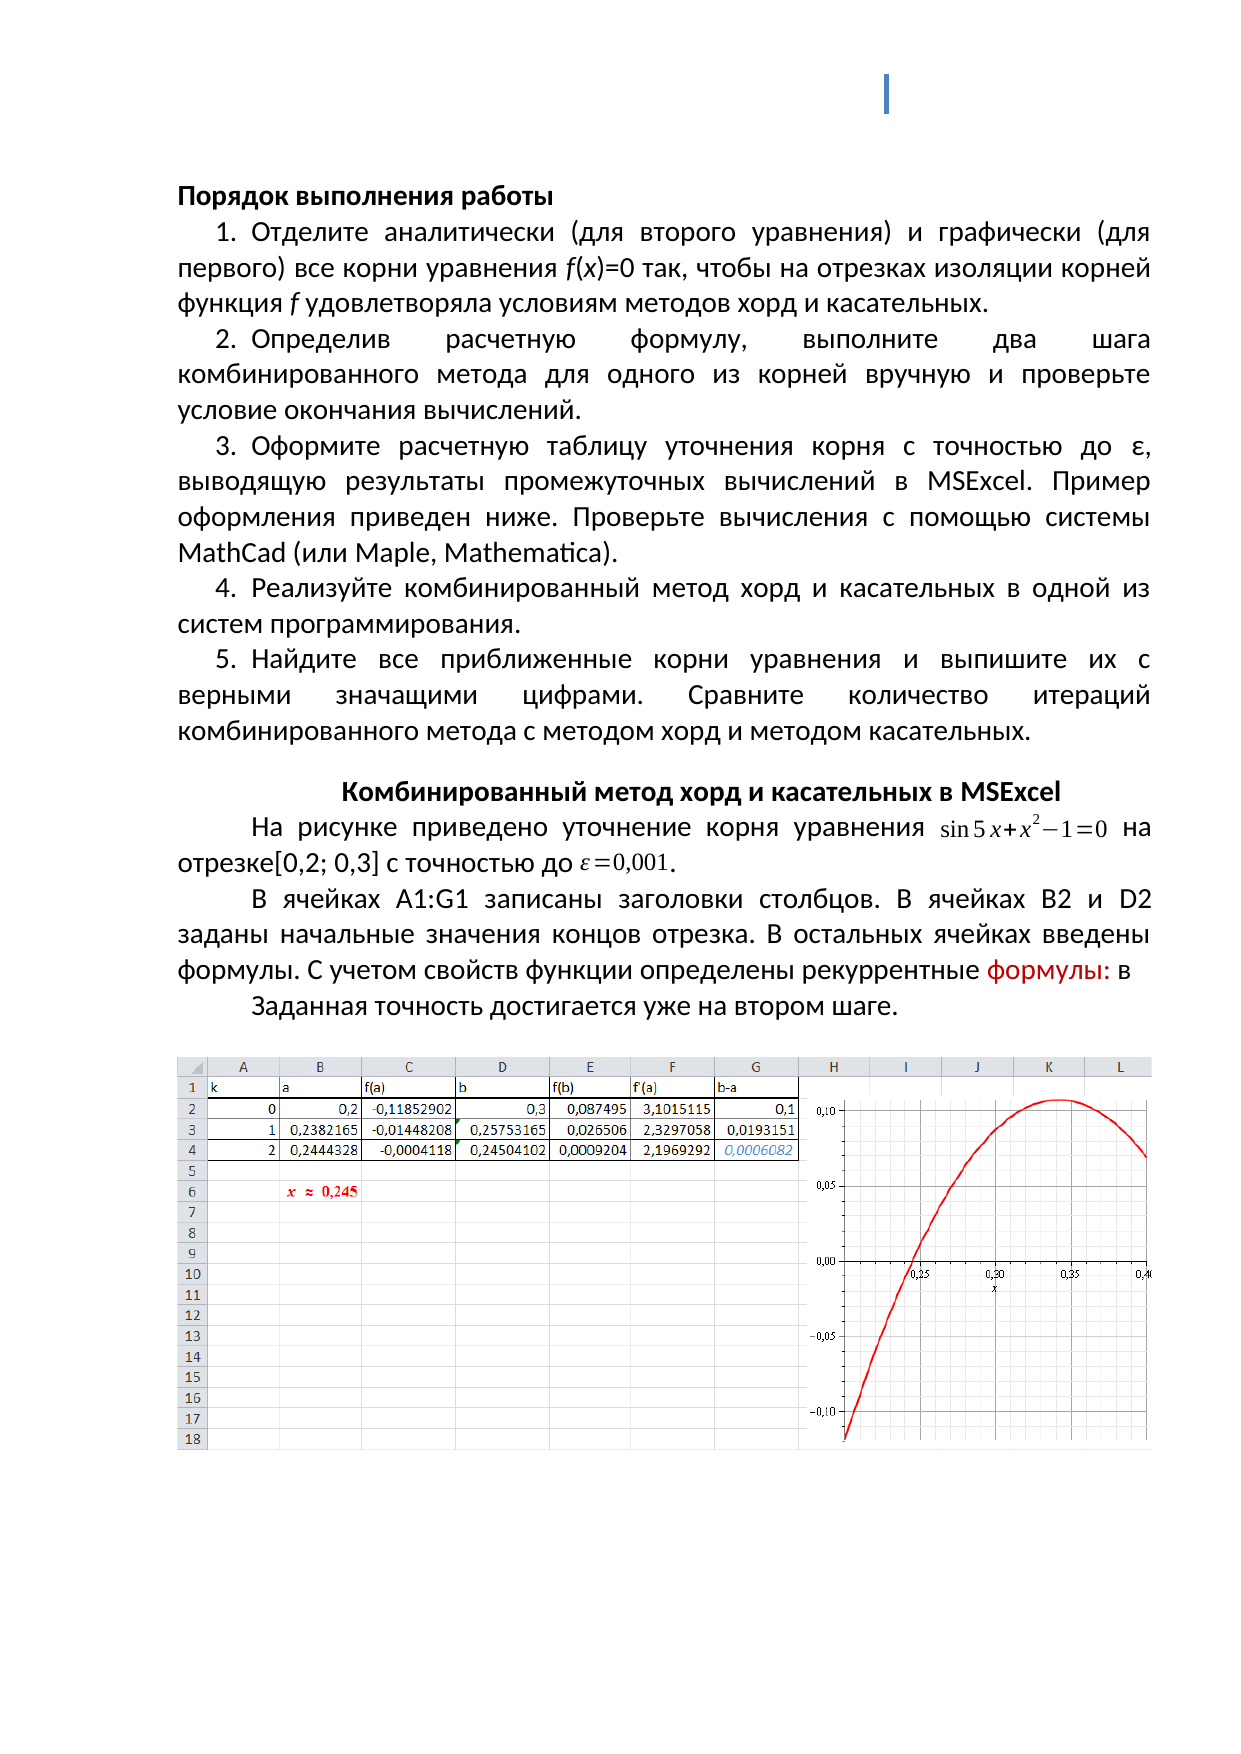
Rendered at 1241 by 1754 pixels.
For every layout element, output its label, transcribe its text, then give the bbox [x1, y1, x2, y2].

text Комбинированный метод хорд и касательных в MSExcel [177, 773, 1152, 808]
list Оформите расчетную таблицу уточнения корня с точностью до ε, выводящую результаты промежуточных вычислений в MSExcel. Пример оформления приведен ниже. Проверьте вычисления с помощью системы MathCad (или Maple, Mathematica). [177, 427, 1152, 569]
text Порядок выполнения работы [177, 177, 1152, 213]
text Заданная точность достигается уже на втором шаге. [177, 987, 1152, 1022]
list Реализуйте комбинированный метод хорд и касательных в одной из систем программирования. [177, 569, 1152, 641]
list Отделите аналитически (для второго уравнения) и графически (для первого) все корни уравнения f(x)=0 так, чтобы на отрезках изоляции корней функция f удовлетворяла условиям методов хорд и касательных. [177, 213, 1152, 320]
picture [177, 1057, 1152, 1450]
text В ячейках А1:G1 записаны заголовки столбцов. В ячейках В2 и D2 заданы начальные значения концов отрезка. В остальных ячейках введены формулы. С учетом свойств функции определены рекуррентные формулы: в [177, 880, 1152, 987]
list Определив расчетную формулу, выполните два шага комбинированного метода для одного из корней вручную и проверьте условие окончания вычислений. [177, 320, 1152, 427]
list Найдите все приближенные корни уравнения и выпишите их с верными значащими цифрами. Сравните количество итераций комбинированного метода с методом хорд и методом касательных. [177, 641, 1152, 747]
text На рисунке приведено уточнение корня уравнения на отрезке[0,2; 0,3] с точностью до . [177, 808, 1152, 880]
